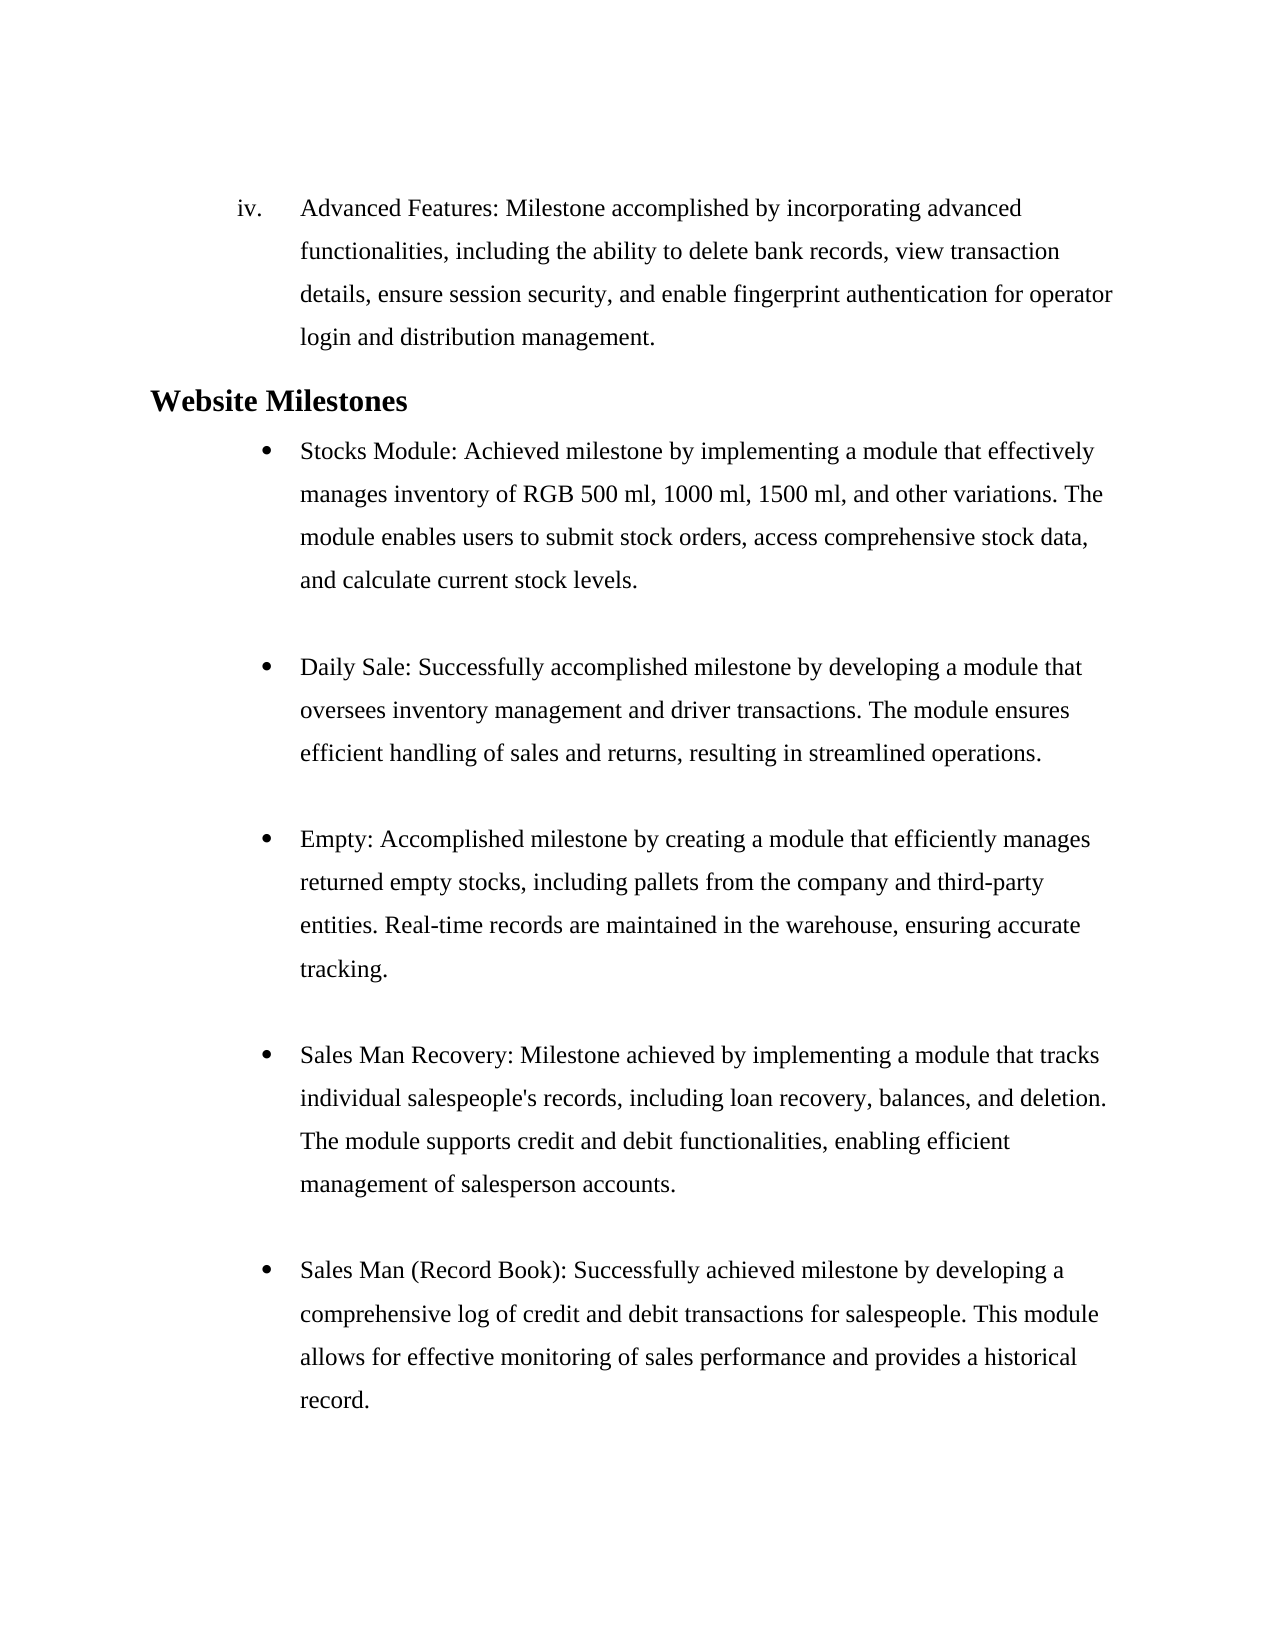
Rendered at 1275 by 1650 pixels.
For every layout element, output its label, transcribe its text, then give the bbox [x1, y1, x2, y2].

list Advanced Features: Milestone accomplished by incorporating advanced functionalities, including the ability to delete bank records, view transaction details, ensure session security, and enable fingerprint authentication for operator login and distribution management. [262, 193, 1125, 351]
list Empty: Accomplished milestone by creating a module that efficiently manages returned empty stocks, including pallets from the company and third-party entities. Real-time records are maintained in the warehouse, ensuring accurate tracking. [262, 824, 1125, 982]
list Stocks Module: Achieved milestone by implementing a module that effectively manages inventory of RGB 500 ml, 1000 ml, 1500 ml, and other variations. The module enables users to submit stock orders, access comprehensive stock data, and calculate current stock levels. [262, 436, 1125, 594]
list Sales Man (Record Book): Successfully achieved milestone by developing a comprehensive log of credit and debit transactions for salespeople. This module allows for effective monitoring of sales performance and provides a historical record. [262, 1256, 1125, 1414]
list Sales Man Recovery: Milestone achieved by implementing a module that tracks individual salespeople's records, including loan recovery, balances, and deletion. The module supports credit and debit functionalities, enabling efficient management of salesperson accounts. [262, 1040, 1125, 1198]
list Daily Sale: Successfully accomplished milestone by developing a module that oversees inventory management and driver transactions. The module ensures efficient handling of sales and returns, resulting in streamlined operations. [262, 652, 1125, 767]
text Website Milestones [150, 382, 1125, 418]
